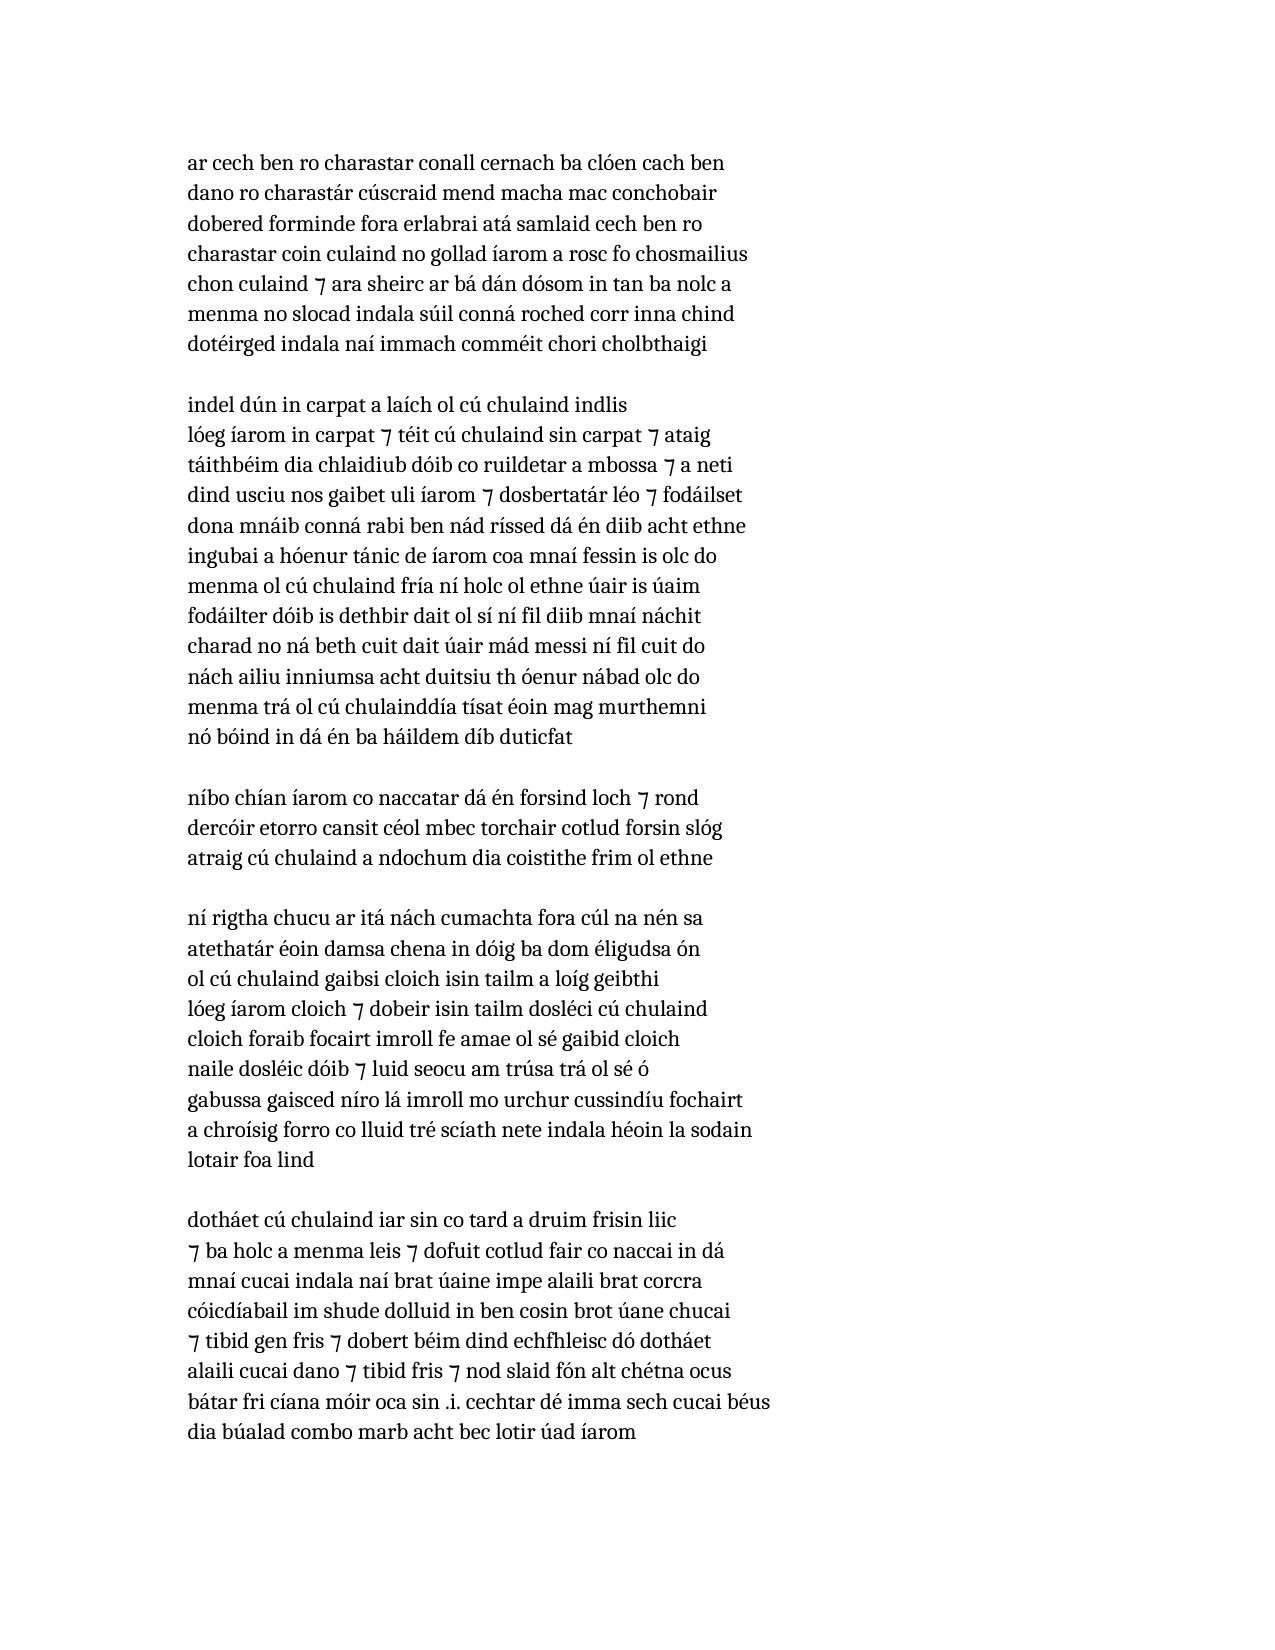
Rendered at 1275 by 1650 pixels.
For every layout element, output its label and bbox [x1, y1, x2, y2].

text [187, 150, 1087, 1475]
